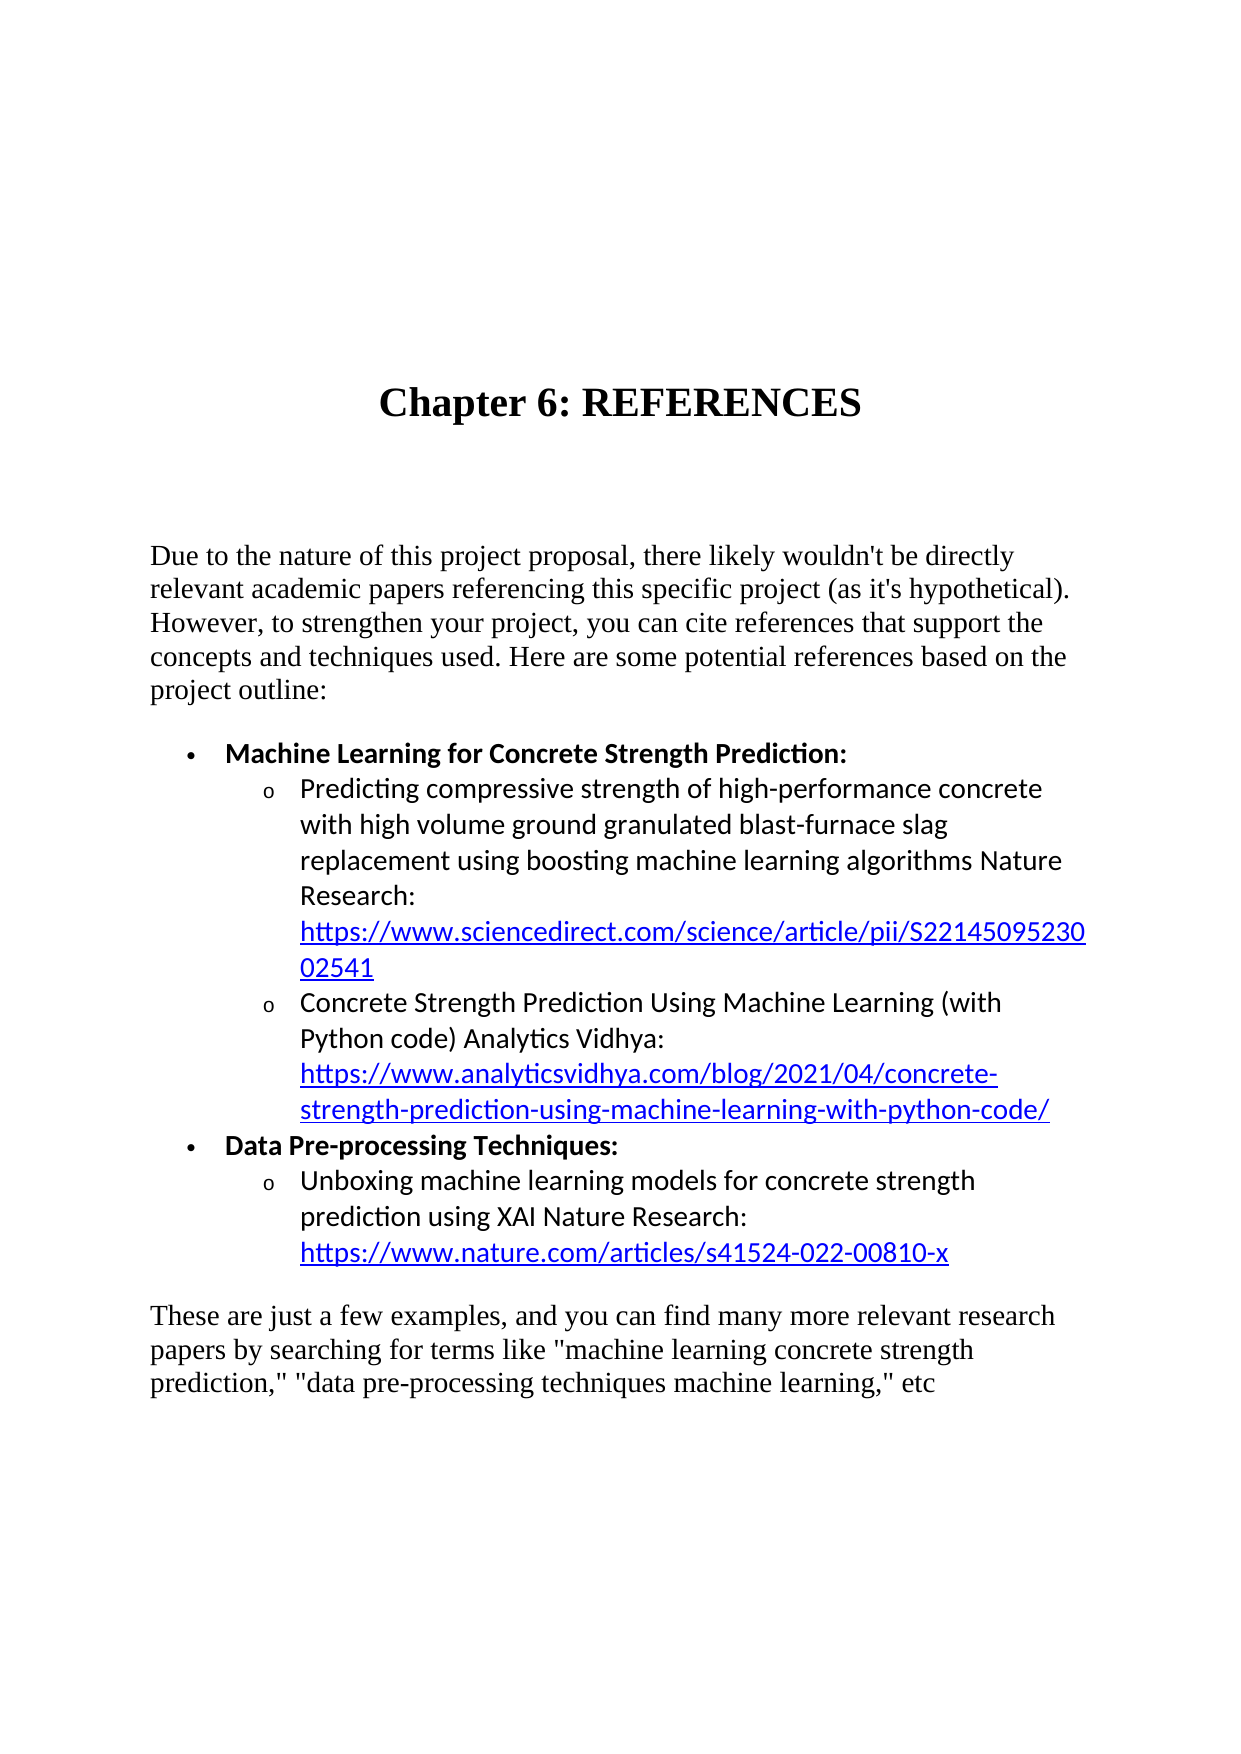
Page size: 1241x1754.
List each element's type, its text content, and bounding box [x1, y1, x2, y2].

list Predicting compressive strength of high-performance concrete with high volume ground granulated blast-furnace slag replacement using boosting machine learning algorithms Nature Research: https://www.sciencedirect.com/science/article/pii/S2214509523002541 [262, 771, 1090, 984]
list Unboxing machine learning models for concrete strength prediction using XAI Nature Research: https://www.nature.com/articles/s41524-022-00810-x [262, 1162, 1090, 1269]
list Machine Learning for Concrete Strength Prediction: [187, 735, 1090, 771]
text Chapter 6: REFERENCES [150, 378, 1090, 426]
list Data Pre-processing Techniques: [187, 1127, 1090, 1162]
text Due to the nature of this project proposal, there likely wouldn't be directly relevant academic papers referencing this specific project (as it's hypothetical). However, to strengthen your project, you can cite references that support the concepts and techniques used. Here are some potential references based on the project outline: [150, 538, 1090, 706]
list Concrete Strength Prediction Using Machine Learning (with Python code) Analytics Vidhya: https://www.analyticsvidhya.com/blog/2021/04/concrete-strength-prediction-using-machine-learning-with-python-code/ [262, 984, 1090, 1127]
text These are just a few examples, and you can find many more relevant research papers by searching for terms like "machine learning concrete strength prediction," "data pre-processing techniques machine learning," etc [150, 1298, 1090, 1399]
